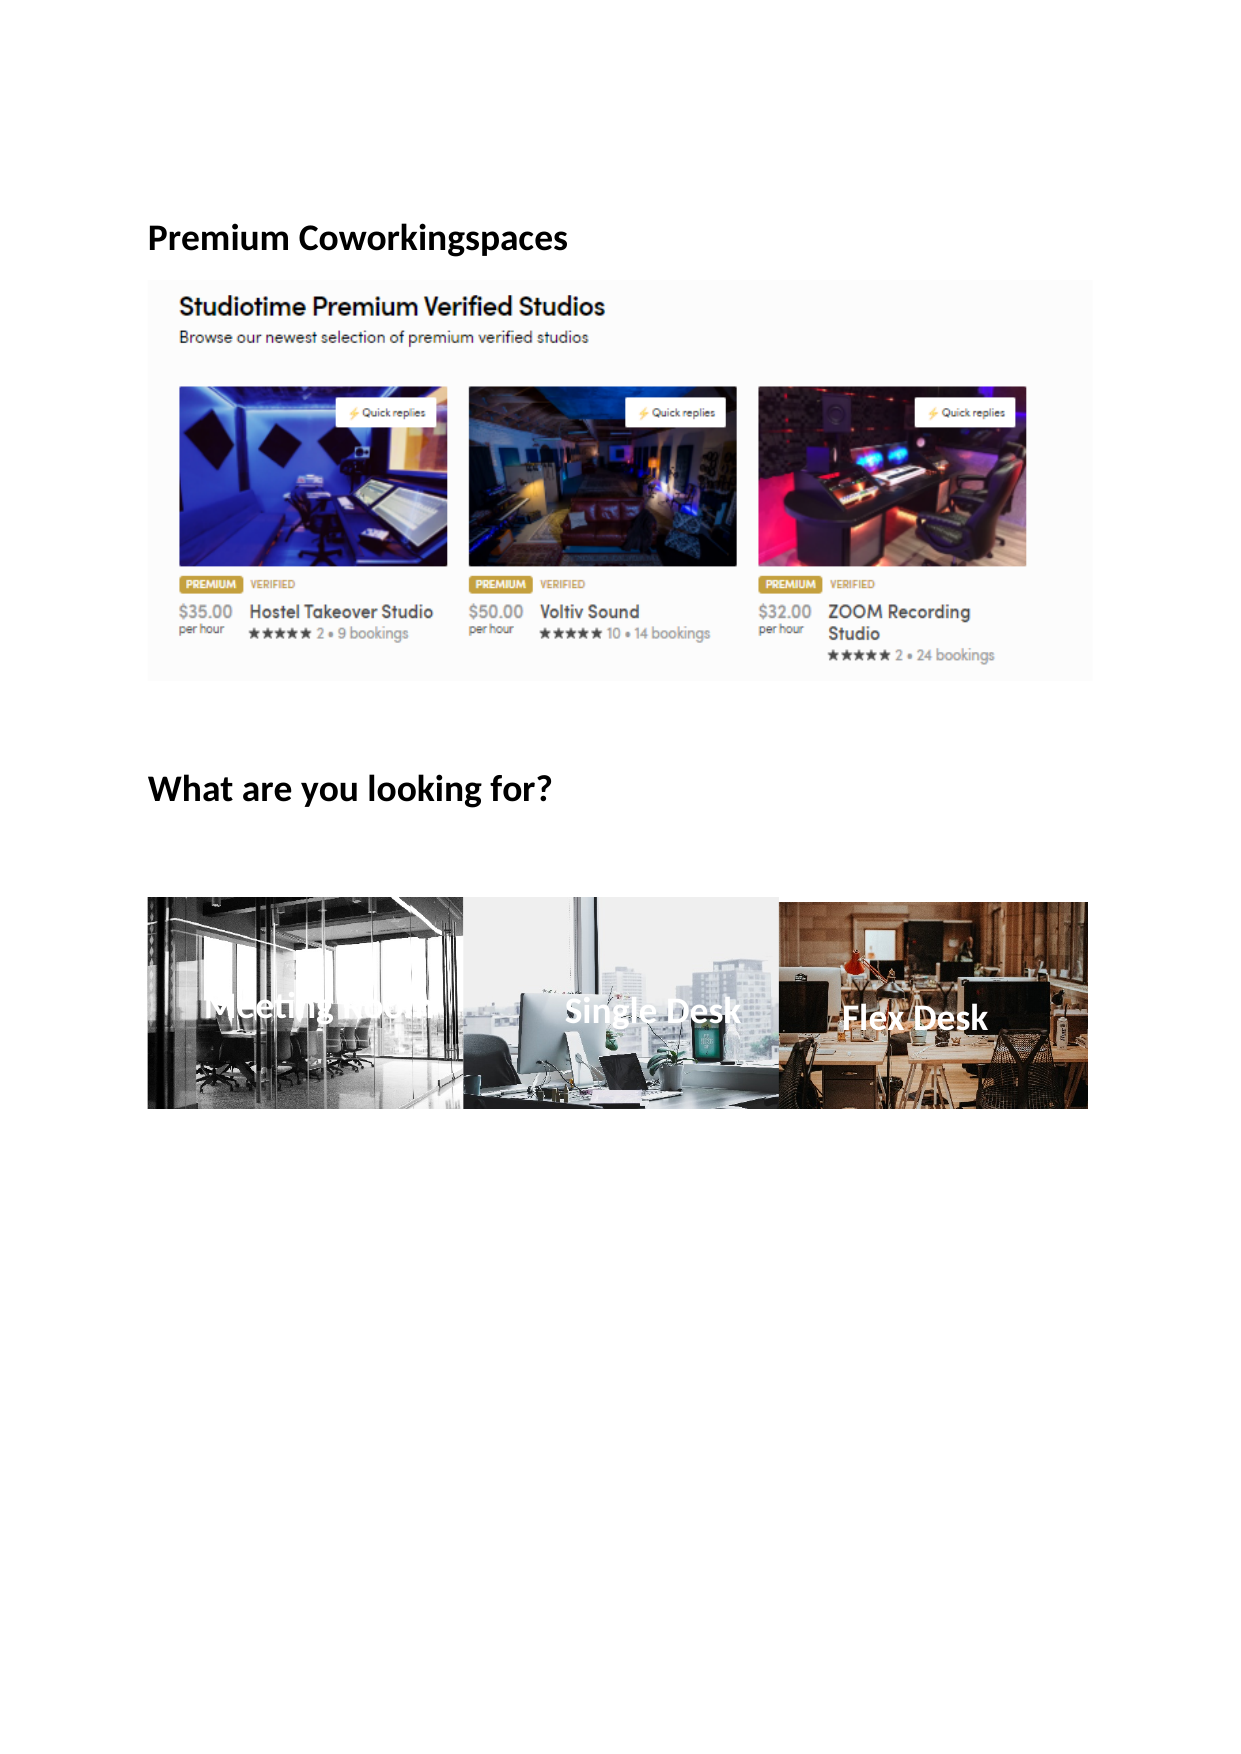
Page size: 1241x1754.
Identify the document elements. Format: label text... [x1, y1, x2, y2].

text Premium Coworkingspaces [148, 214, 1093, 259]
picture [147, 280, 1093, 681]
picture [147, 897, 1088, 1109]
text What are you looking for? [148, 765, 1093, 811]
